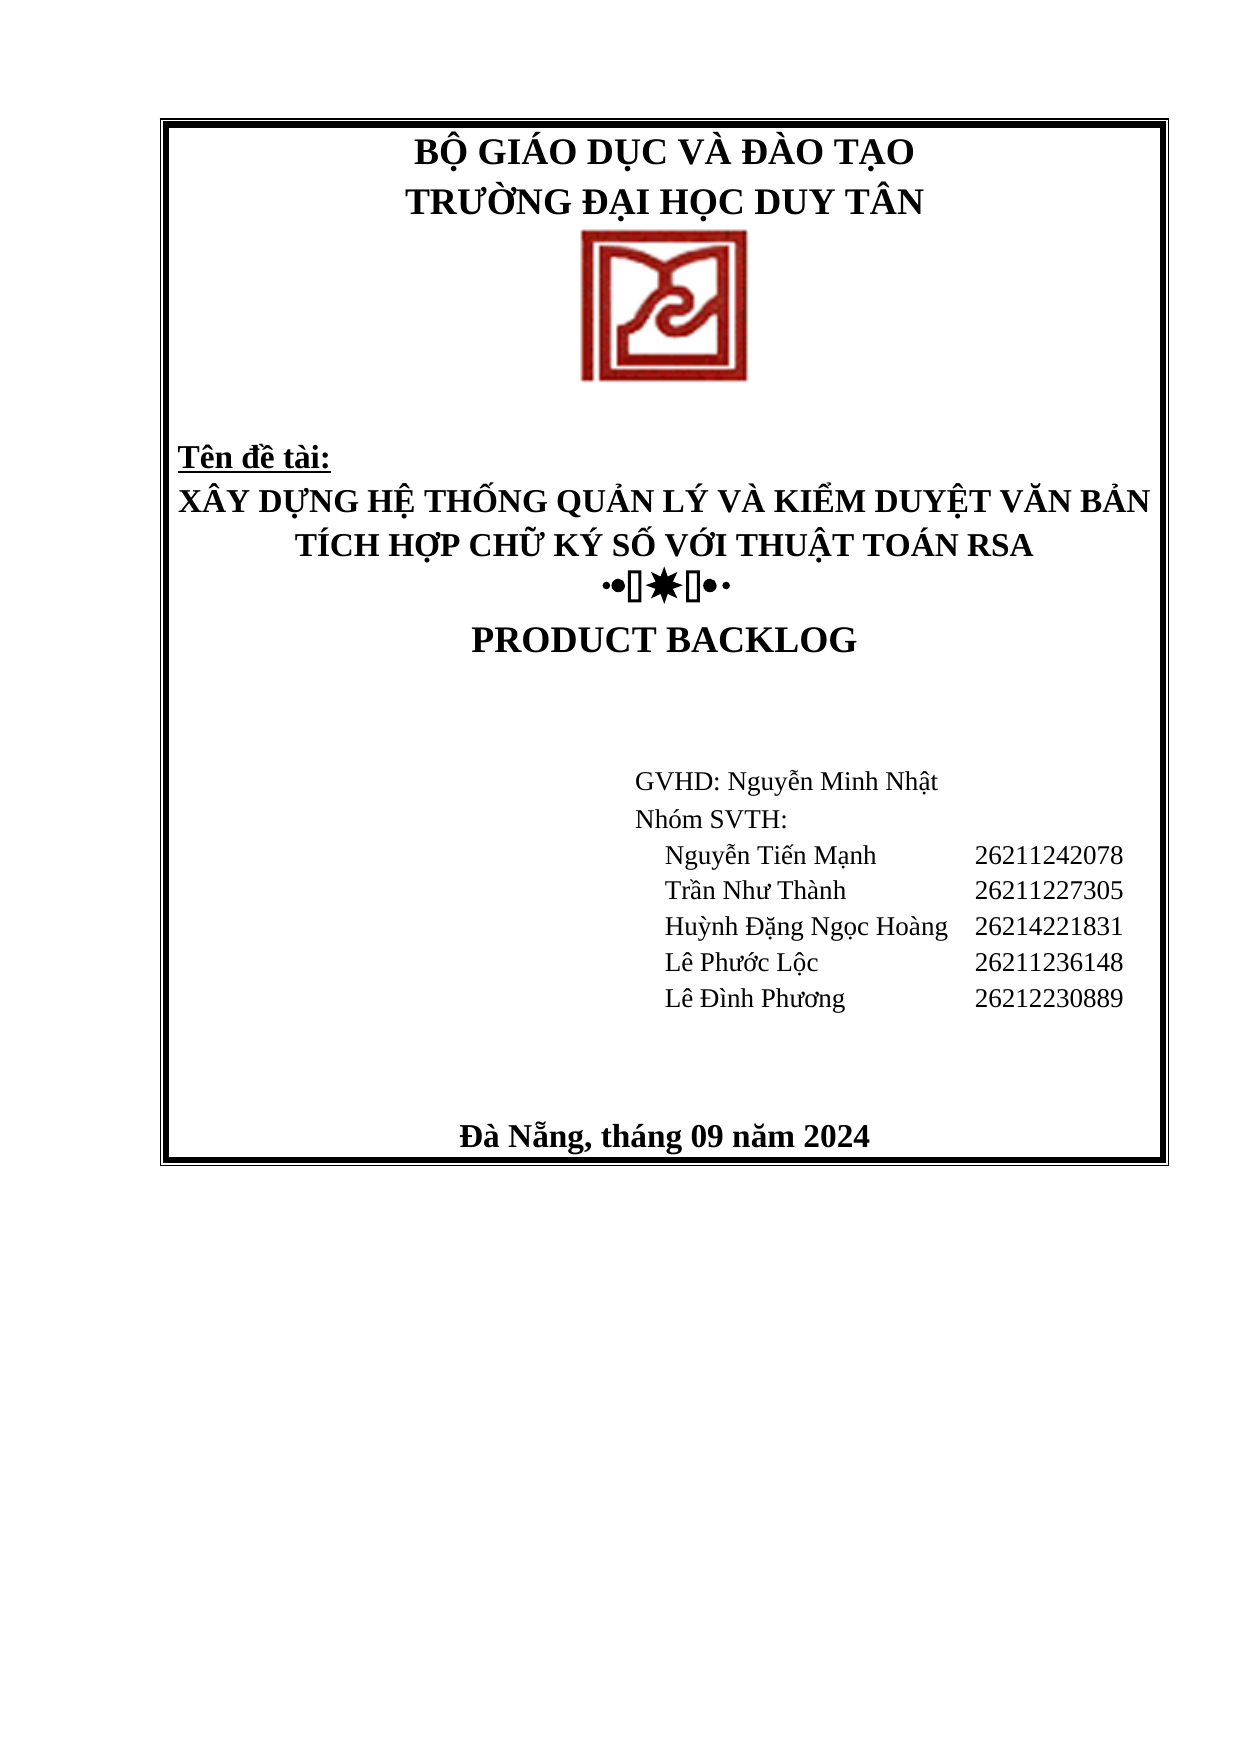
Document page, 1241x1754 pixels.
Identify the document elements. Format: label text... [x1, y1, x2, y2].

text Trần Như Thành 26211227305 [169, 863, 1160, 899]
text XÂY DỰNG HỆ THỐNG QUẢN LÝ VÀ KIỂM DUYỆT VĂN BẢN TÍCH HỢP CHỮ KÝ SỐ VỚI THUẬT TOÁN RSA [169, 470, 1160, 564]
text Tên đề tài: [169, 426, 1160, 470]
text Lê Đình Phương 26212230889 [169, 970, 1160, 1013]
text TRƯỜNG ĐẠI HỌC DUY TÂN [169, 168, 1160, 222]
picture [579, 228, 750, 384]
text Nguyễn Tiến Mạnh 26211242078 [169, 827, 1160, 863]
text Đà Nẵng, tháng 09 năm 2024 [169, 1105, 1160, 1157]
text GVHD: Nguyễn Minh Nhật [169, 754, 1160, 792]
text PRODUCT BACKLOG [169, 606, 1160, 661]
text Huỳnh Đặng Ngọc Hoàng 26214221831 [169, 899, 1160, 934]
text Lê Phước Lộc 26211236148 [169, 934, 1160, 970]
text BỘ GIÁO DỤC VÀ ĐÀO TẠO [169, 128, 1160, 168]
text Nhóm SVTH: [169, 792, 1160, 827]
